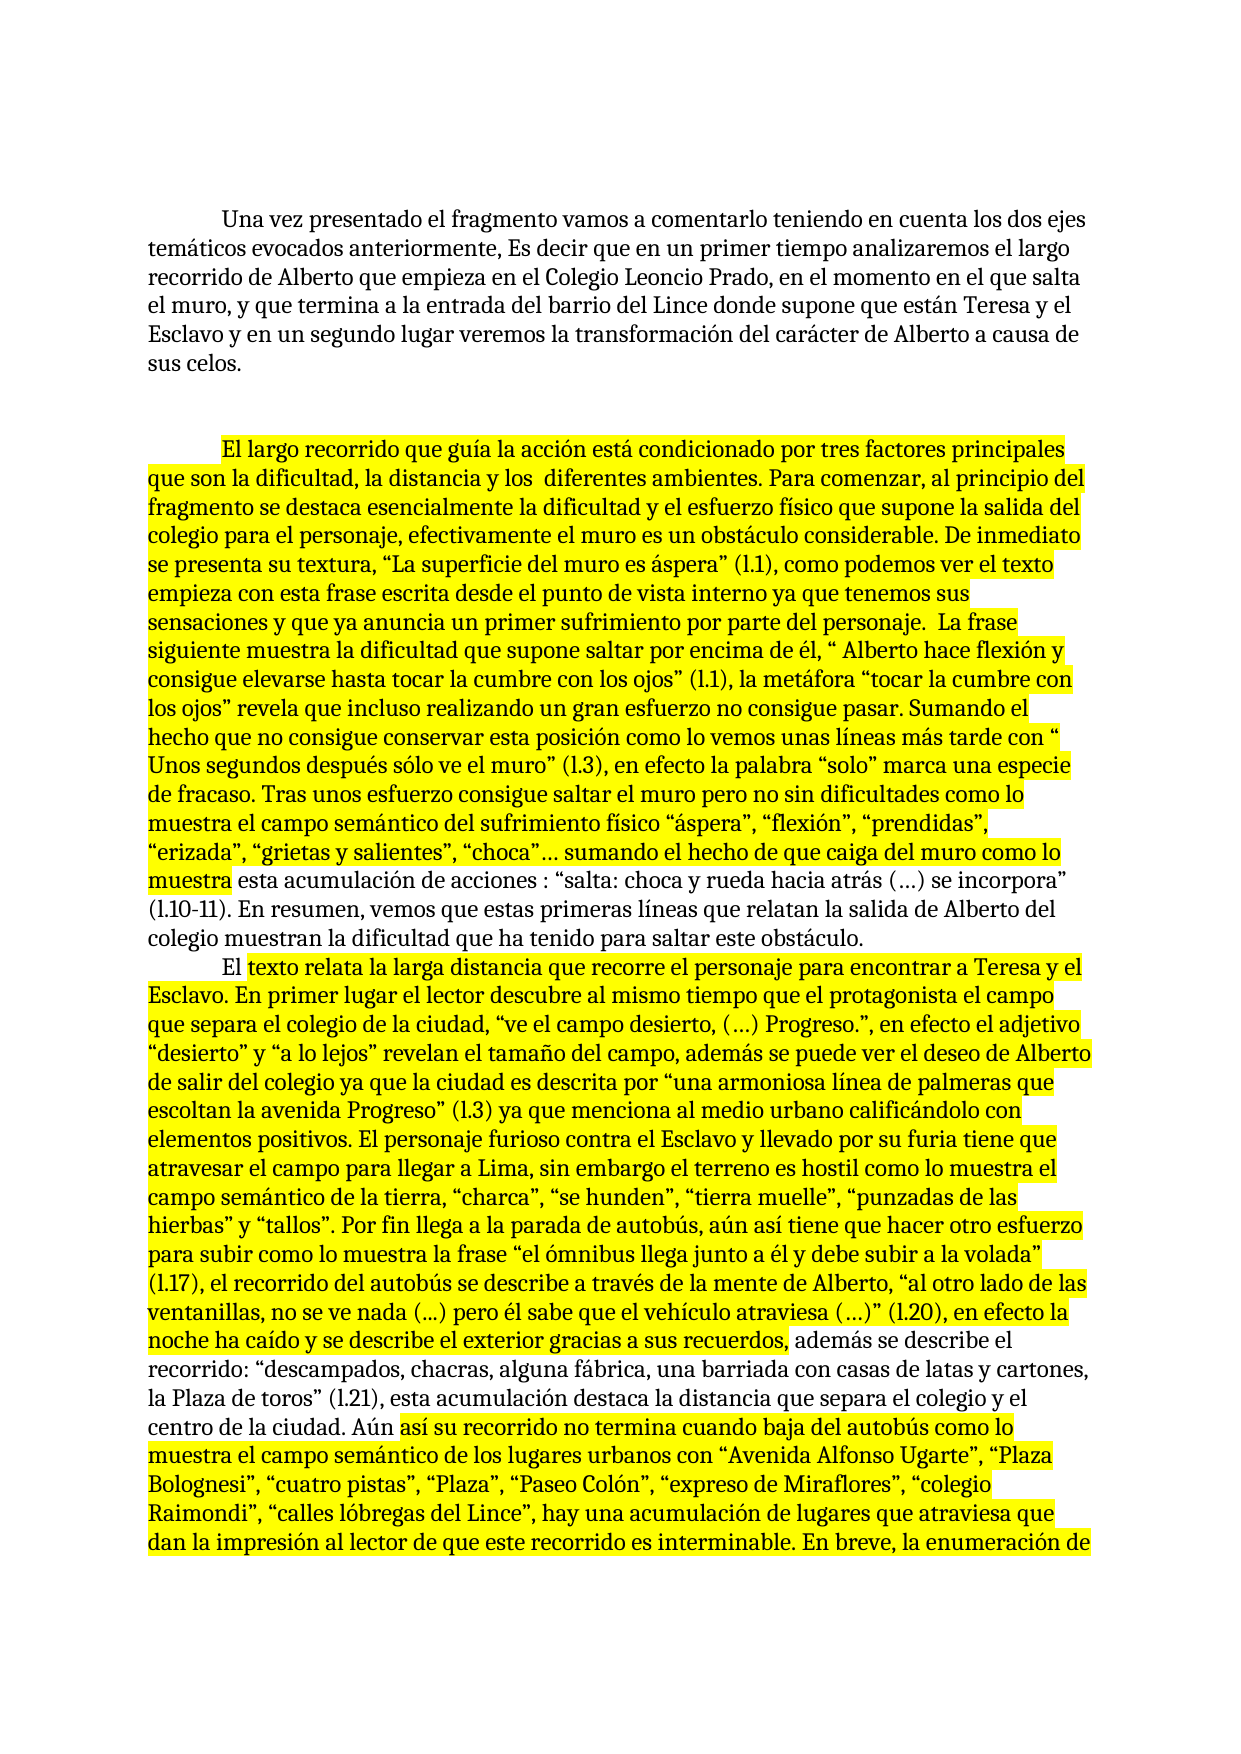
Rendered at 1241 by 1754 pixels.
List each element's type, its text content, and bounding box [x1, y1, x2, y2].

text Una vez presentado el fragmento vamos a comentarlo teniendo en cuenta los dos ejes temáticos evocados anteriormente, Es decir que en un primer tiempo analizaremos el largo recorrido de Alberto que empieza en el Colegio Leoncio Prado, en el momento en el que salta el muro, y que termina a la entrada del barrio del Lince donde supone que están Teresa y el Esclavo y en un segundo lugar veremos la transformación del carácter de Alberto a causa de sus celos. [148, 205, 1093, 378]
text El largo recorrido que guía la acción está condicionado por tres factores principales que son la dificultad, la distancia y los diferentes ambientes. Para comenzar, al principio del fragmento se destaca esencialmente la dificultad y el esfuerzo físico que supone la salida del colegio para el personaje, efectivamente el muro es un obstáculo considerable. De inmediato se presenta su textura, “La superficie del muro es áspera” (l.1), como podemos ver el texto empieza con esta frase escrita desde el punto de vista interno ya que tenemos sus sensaciones y que ya anuncia un primer sufrimiento por parte del personaje. La frase siguiente muestra la dificultad que supone saltar por encima de él, “ Alberto hace flexión y consigue elevarse hasta tocar la cumbre con los ojos” (l.1), la metáfora “tocar la cumbre con los ojos” revela que incluso realizando un gran esfuerzo no consigue pasar. Sumando el hecho que no consigue conservar esta posición como lo vemos unas líneas más tarde con “ Unos segundos después sólo ve el muro” (l.3), en efecto la palabra “solo” marca una especie de fracaso. Tras unos esfuerzo consigue saltar el muro pero no sin dificultades como lo muestra el campo semántico del sufrimiento físico “áspera”, “flexión”, “prendidas”, “erizada”, “grietas y salientes”, “choca”… sumando el hecho de que caiga del muro como lo muestra esta acumulación de acciones : “salta: choca y rueda hacia atrás (…) se incorpora” (l.10-11). En resumen, vemos que estas primeras líneas que relatan la salida de Alberto del colegio muestran la dificultad que ha tenido para saltar este obstáculo. [148, 435, 1093, 953]
